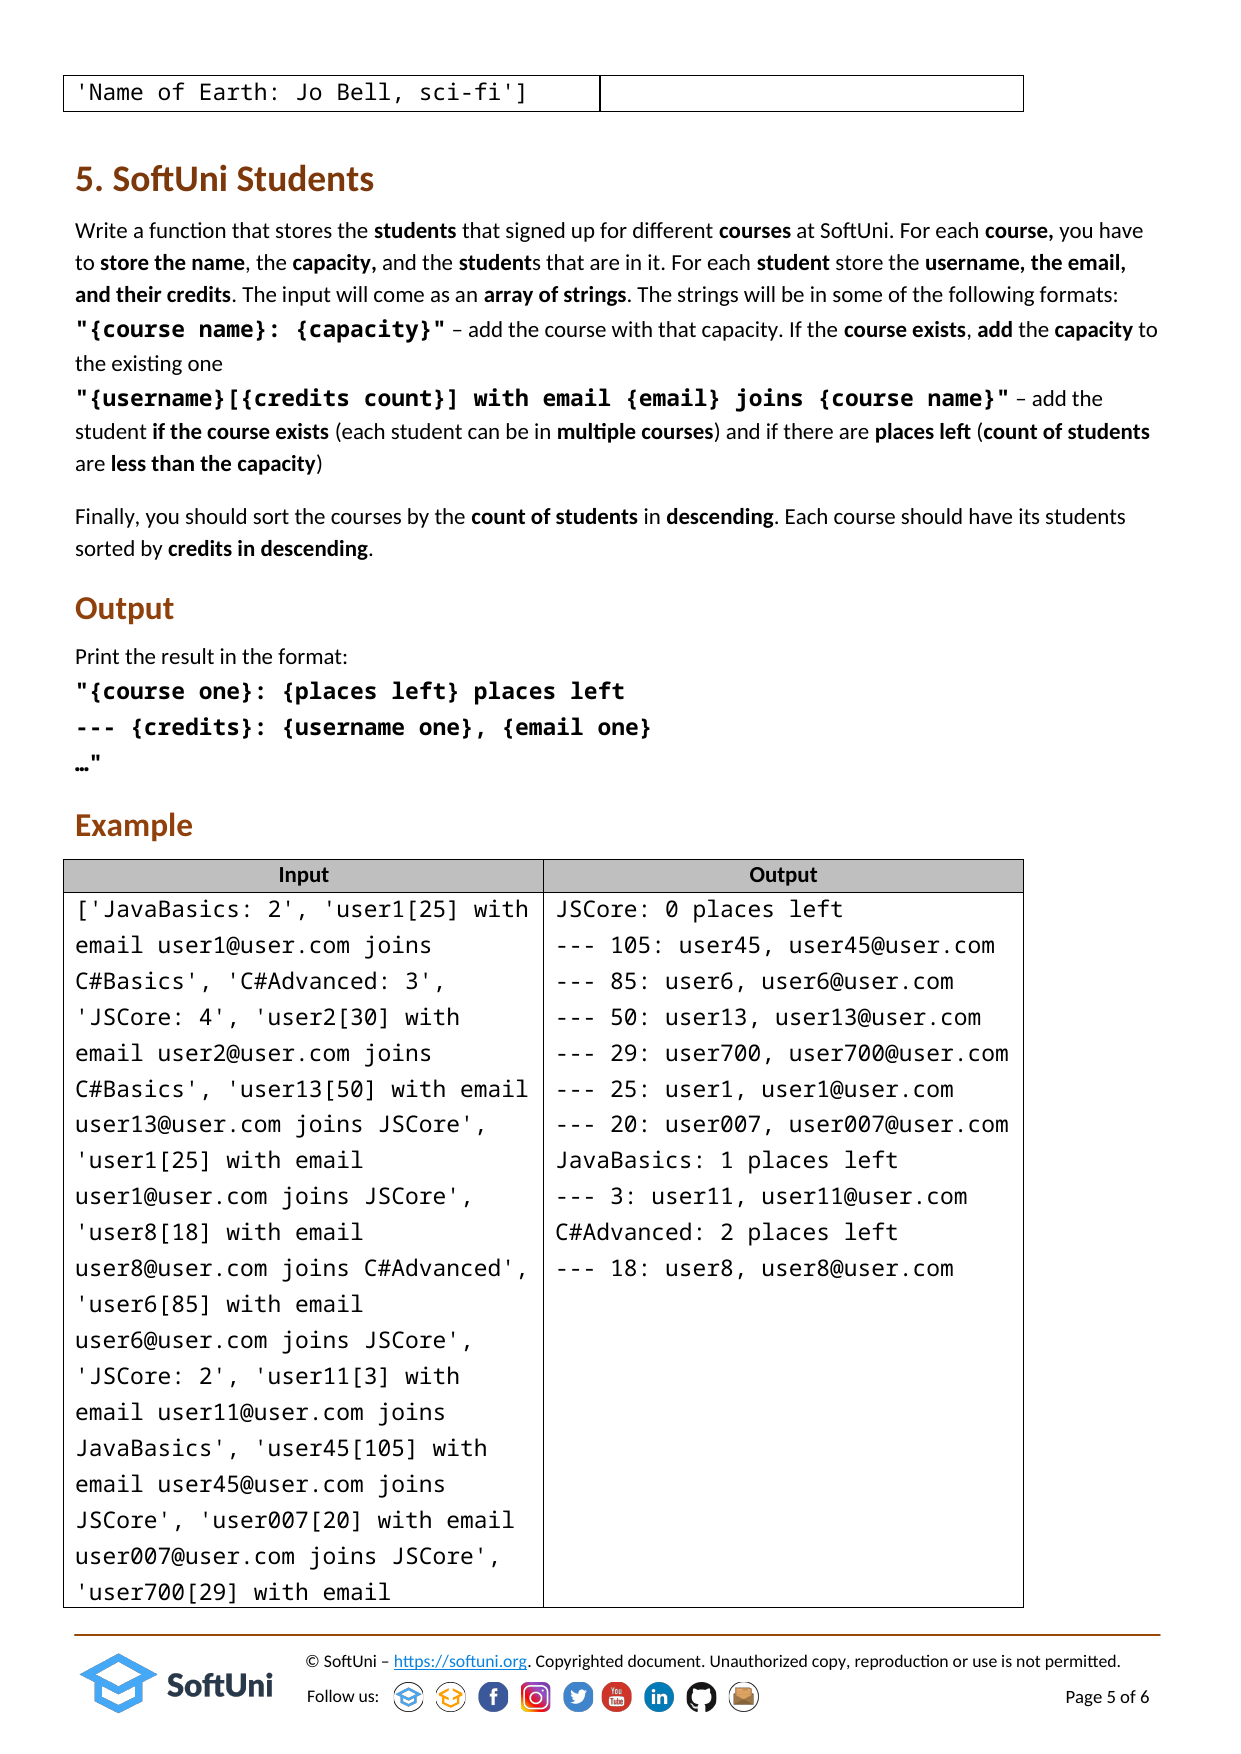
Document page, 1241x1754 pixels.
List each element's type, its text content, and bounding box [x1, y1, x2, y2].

picture [478, 1682, 509, 1712]
picture [644, 1703, 653, 1712]
subtitle SoftUni Students [75, 155, 1165, 201]
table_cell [64, 76, 599, 111]
picture [665, 1703, 674, 1712]
picture [521, 1682, 551, 1712]
subtitle Example [75, 804, 1165, 844]
table_header Input [64, 860, 543, 892]
text Print the result in the format: "{course one}: {places left} places left --- {credits}: {username one}, {email one} …" [75, 642, 1165, 778]
picture [601, 1682, 632, 1712]
picture [73, 1647, 279, 1719]
picture [665, 1682, 674, 1691]
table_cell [601, 76, 1023, 111]
picture [644, 1682, 653, 1691]
picture [563, 1682, 594, 1712]
table_header Output [544, 860, 1023, 892]
subtitle Output [75, 587, 1165, 628]
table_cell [544, 893, 1023, 1607]
picture [436, 1682, 466, 1712]
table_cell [64, 893, 543, 1607]
picture [686, 1682, 717, 1712]
picture [393, 1682, 424, 1712]
picture [728, 1682, 759, 1712]
text Finally, you should sort the courses by the count of students in descending. Each course should have its students sorted by credits in descending. [75, 502, 1165, 562]
text Write a function that stores the students that signed up for different courses at SoftUni. For each course, you have to store the name, the capacity, and the students that are in it. For each student store the username, the email, and their credits. The input will come as an array of strings. The strings will be in some of the following formats: "{course name}: {capacity}" – add the course with that capacity. If the course exists, add the capacity to the existing one "{username}[{credits count}] with email {email} joins {course name}" – add the student if the course exists (each student can be in multiple courses) and if there are places left (count of students are less than the capacity) [75, 216, 1165, 477]
picture [658, 1694, 667, 1704]
